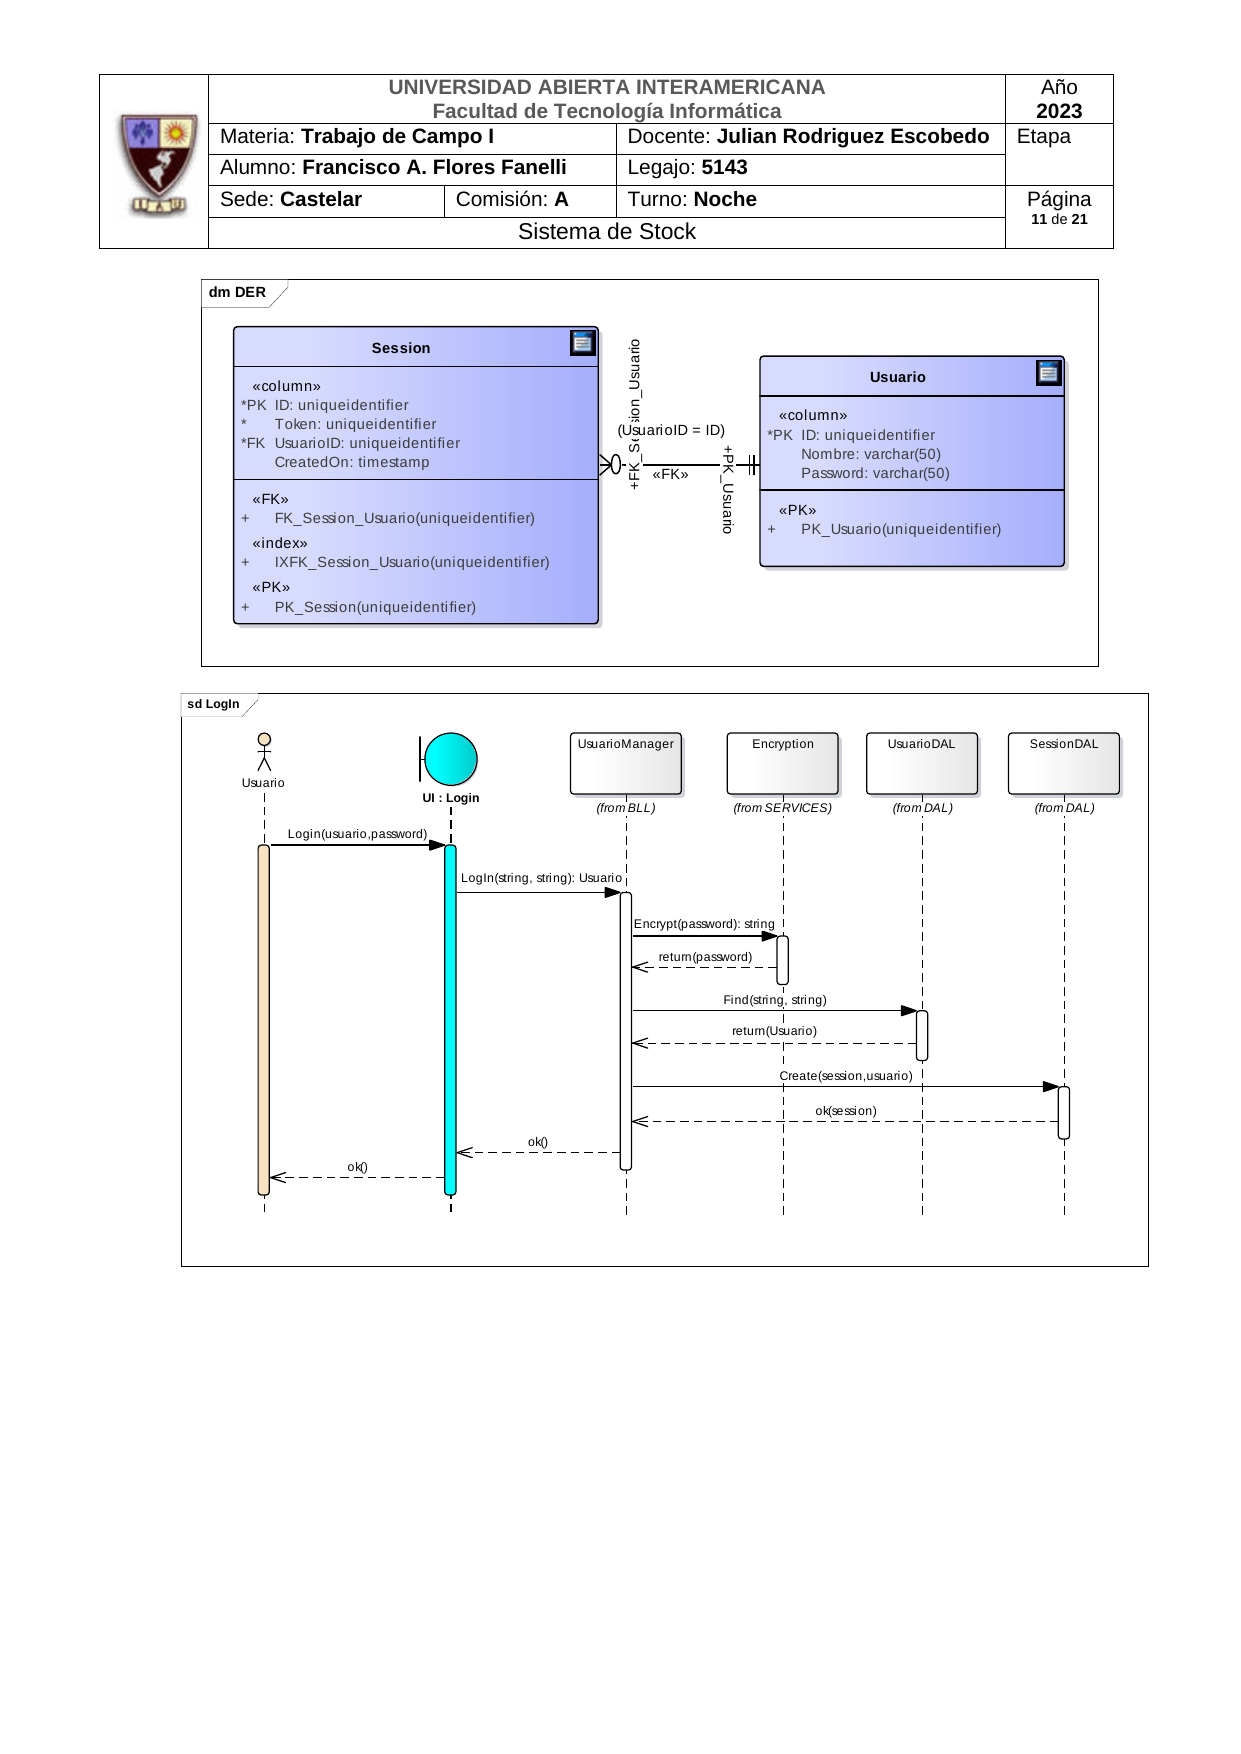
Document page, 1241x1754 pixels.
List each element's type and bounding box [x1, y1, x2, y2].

picture [113, 111, 208, 218]
